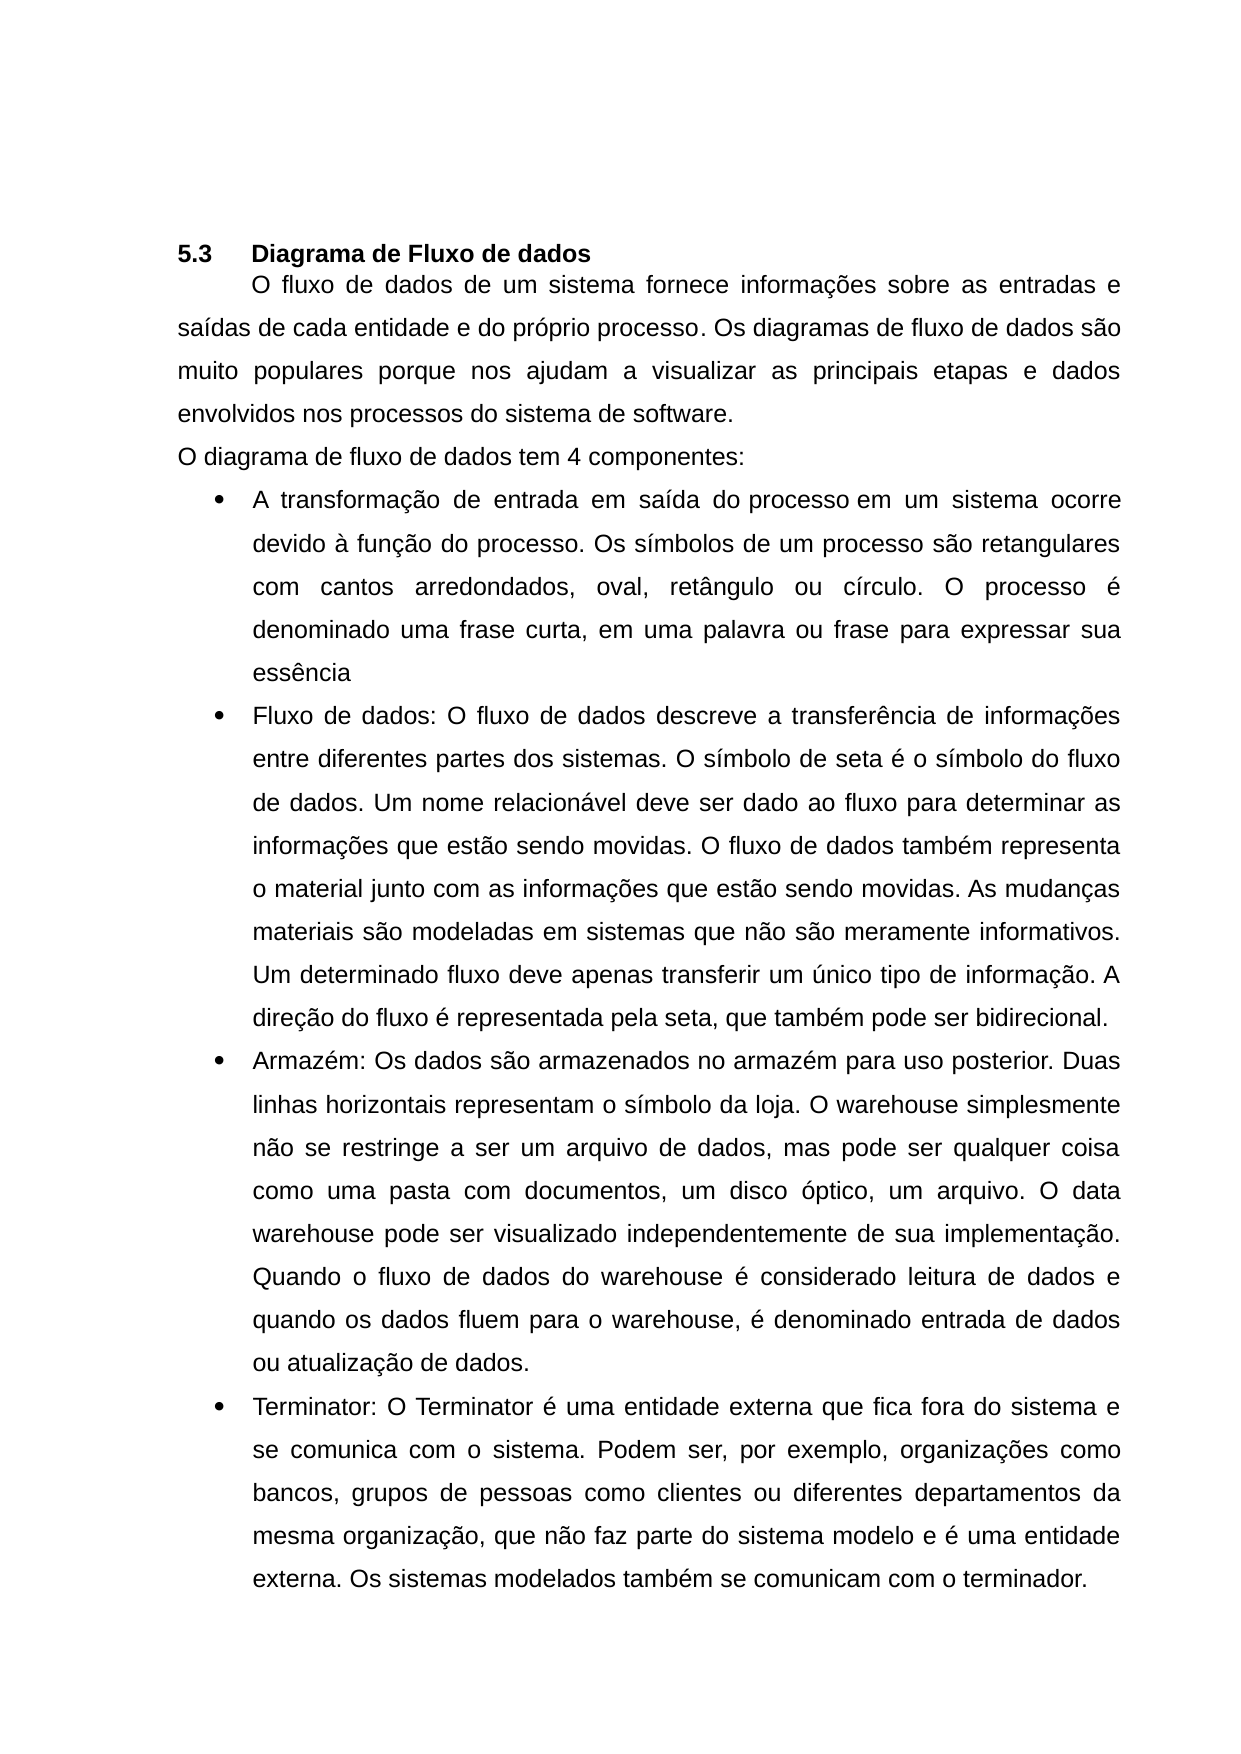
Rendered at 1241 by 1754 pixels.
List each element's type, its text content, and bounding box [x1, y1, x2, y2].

text O fluxo de dados de um sistema fornece informações sobre as entradas e saídas de cada entidade e do próprio processo. Os diagramas de fluxo de dados são muito populares porque nos ajudam a visualizar as principais etapas e dados envolvidos nos processos do sistema de software. [177, 270, 1122, 428]
list Armazém: Os dados são armazenados no armazém para uso posterior. Duas linhas horizontais representam o símbolo da loja. O warehouse simplesmente não se restringe a ser um arquivo de dados, mas pode ser qualquer coisa como uma pasta com documentos, um disco óptico, um arquivo. O data warehouse pode ser visualizado independentemente de sua implementação. Quando o fluxo de dados do warehouse é considerado leitura de dados e quando os dados fluem para o warehouse, é denominado entrada de dados ou atualização de dados. [215, 1046, 1122, 1377]
subtitle 5.3 Diagrama de Fluxo de dados [177, 239, 1122, 268]
list Terminator: O Terminator é uma entidade externa que fica fora do sistema e se comunica com o sistema. Podem ser, por exemplo, organizações como bancos, grupos de pessoas como clientes ou diferentes departamentos da mesma organização, que não faz parte do sistema modelo e é uma entidade externa. Os sistemas modelados também se comunicam com o terminador. [215, 1391, 1122, 1593]
list A transformação de entrada em saída do processo em um sistema ocorre devido à função do processo. Os símbolos de um processo são retangulares com cantos arredondados, oval, retângulo ou círculo. O processo é denominado uma frase curta, em uma palavra ou frase para expressar sua essência [215, 486, 1122, 687]
list Fluxo de dados: O fluxo de dados descreve a transferência de informações entre diferentes partes dos sistemas. O símbolo de seta é o símbolo do fluxo de dados. Um nome relacionável deve ser dado ao fluxo para determinar as informações que estão sendo movidas. O fluxo de dados também representa o material junto com as informações que estão sendo movidas. As mudanças materiais são modeladas em sistemas que não são meramente informativos. Um determinado fluxo deve apenas transferir um único tipo de informação. A direção do fluxo é representada pela seta, que também pode ser bidirecional. [215, 701, 1122, 1032]
text O diagrama de fluxo de dados tem 4 componentes: [177, 442, 1122, 471]
